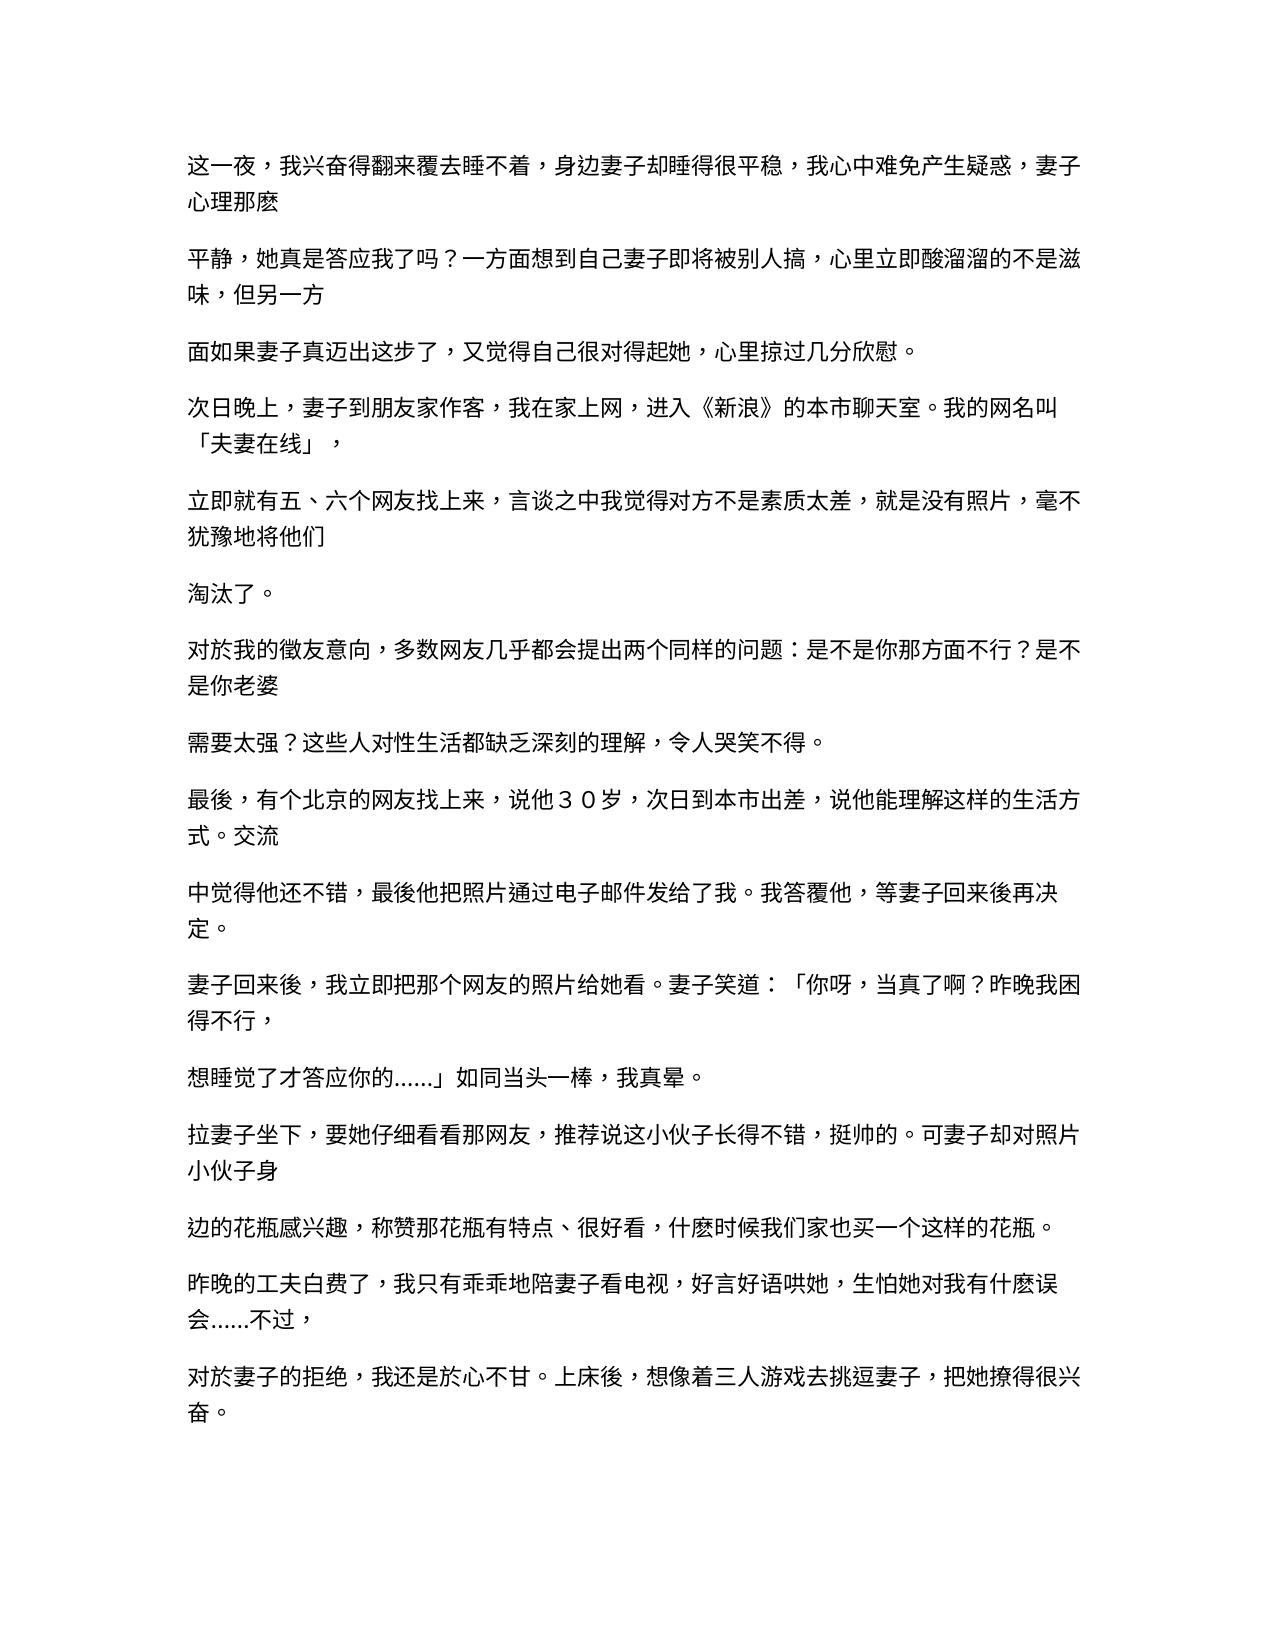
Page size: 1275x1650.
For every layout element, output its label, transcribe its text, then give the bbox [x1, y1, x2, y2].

text 最後，有个北京的网友找上来，说他３０岁，次日到本市出差，说他能理解这样的生活方式。交流 [187, 784, 1087, 851]
text 边的花瓶感兴趣，称赞那花瓶有特点、很好看，什麽时候我们家也买一个这样的花瓶。 [187, 1211, 1087, 1243]
text 妻子回来後，我立即把那个网友的照片给她看。妻子笑道：「你呀，当真了啊？昨晚我困得不行， [187, 969, 1087, 1036]
text 拉妻子坐下，要她仔细看看那网友，推荐说这小伙子长得不错，挺帅的。可妻子却对照片小伙子身 [187, 1119, 1087, 1186]
text 立即就有五、六个网友找上来，言谈之中我觉得对方不是素质太差，就是没有照片，毫不犹豫地将他们 [187, 485, 1087, 552]
text 对於我的徵友意向，多数网友几乎都会提出两个同样的问题：是不是你那方面不行？是不是你老婆 [187, 634, 1087, 702]
text 对於妻子的拒绝，我还是於心不甘。上床後，想像着三人游戏去挑逗妻子，把她撩得很兴奋。 [187, 1361, 1087, 1428]
text 中觉得他还不错，最後他把照片通过电子邮件发给了我。我答覆他，等妻子回来後再决定。 [187, 877, 1087, 944]
text 面如果妻子真迈出这步了，又觉得自己很对得起她，心里掠过几分欣慰。 [187, 335, 1087, 367]
text 想睡觉了才答应你的……」如同当头一棒，我真晕。 [187, 1062, 1087, 1093]
text 这一夜，我兴奋得翻来覆去睡不着，身边妻子却睡得很平稳，我心中难免产生疑惑，妻子心理那麽 [187, 150, 1087, 217]
text 需要太强？这些人对性生活都缺乏深刻的理解，令人哭笑不得。 [187, 727, 1087, 758]
text 次日晚上，妻子到朋友家作客，我在家上网，进入《新浪》的本市聊天室。我的网名叫「夫妻在线」， [187, 392, 1087, 459]
text 昨晚的工夫白费了，我只有乖乖地陪妻子看电视，好言好语哄她，生怕她对我有什麽误会……不过， [187, 1268, 1087, 1335]
text 淘汰了。 [187, 578, 1087, 609]
text 平静，她真是答应我了吗？一方面想到自己妻子即将被别人搞，心里立即酸溜溜的不是滋味，但另一方 [187, 243, 1087, 310]
